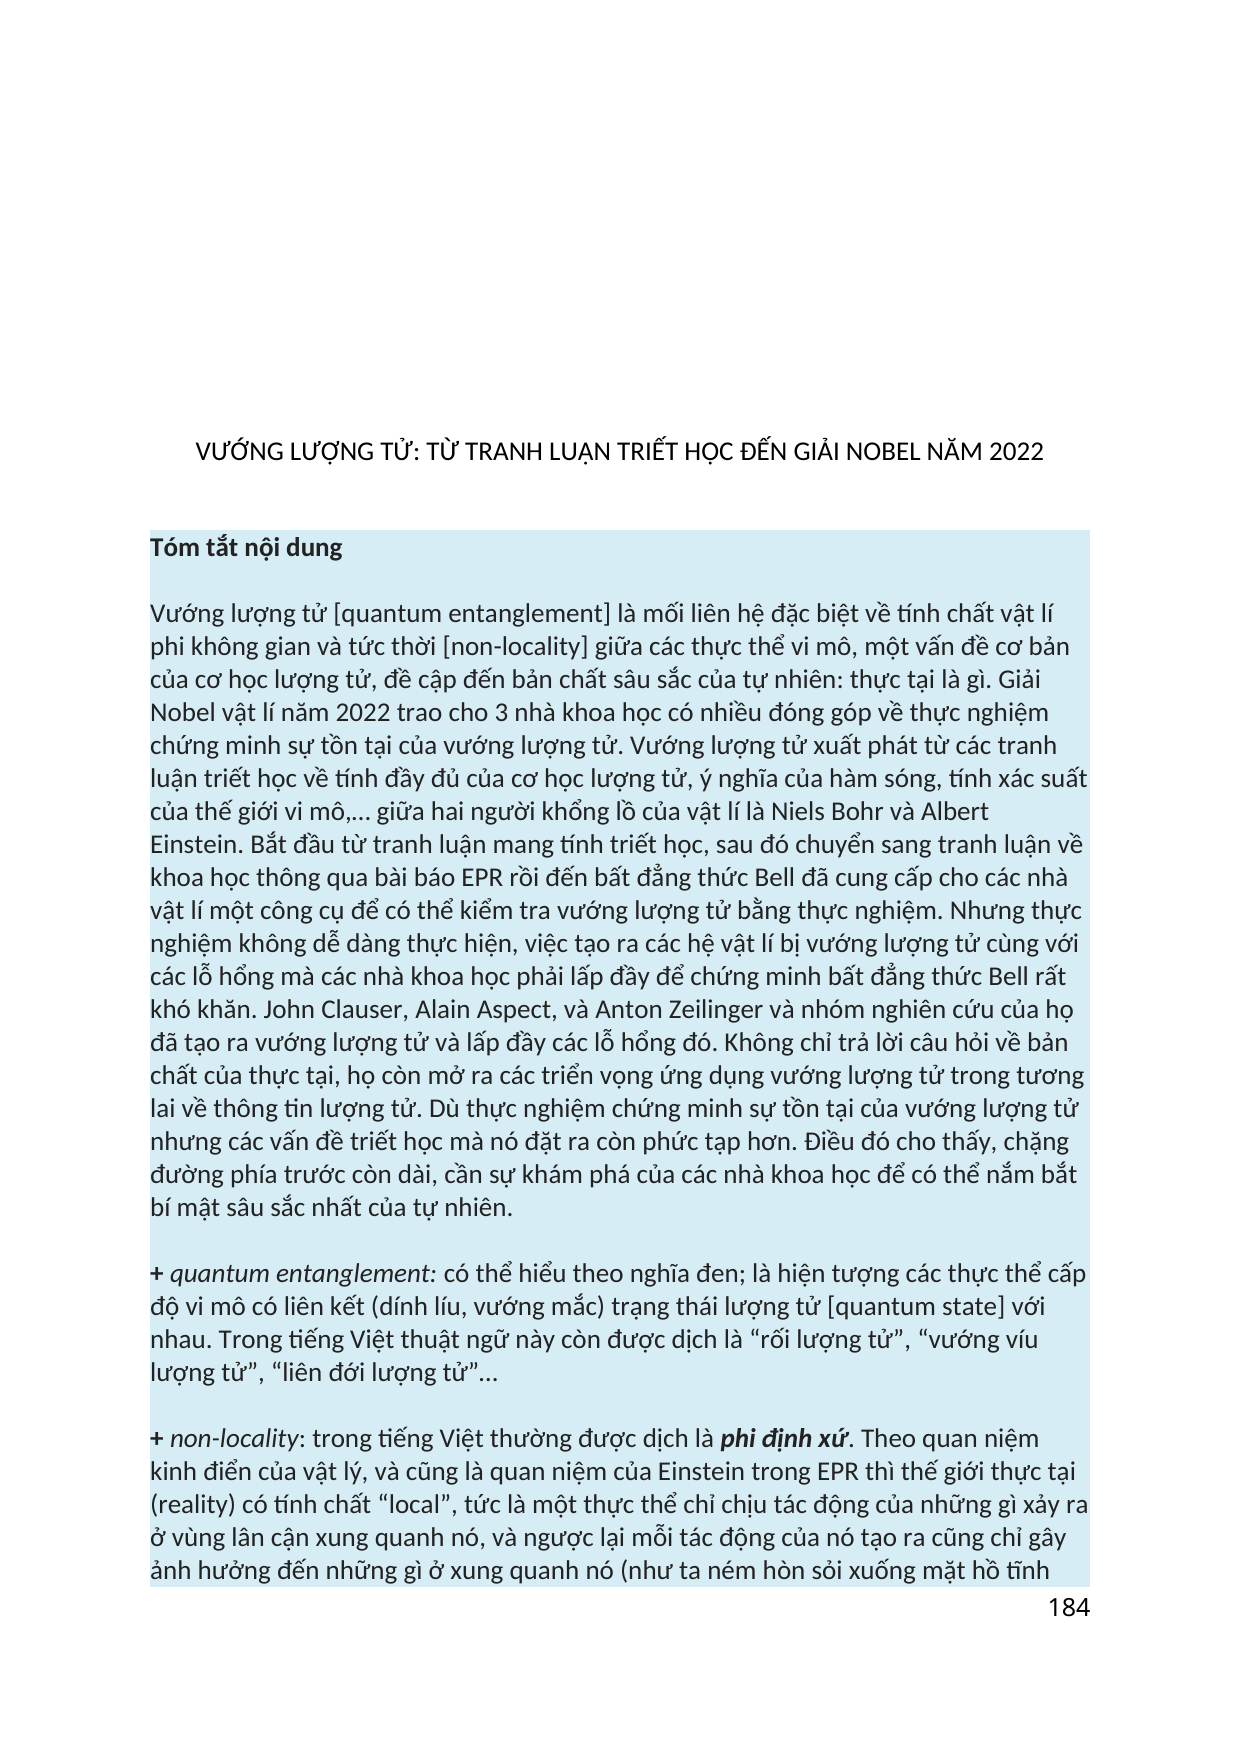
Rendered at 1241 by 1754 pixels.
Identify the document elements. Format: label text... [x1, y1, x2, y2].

text Vướng lượng tử: từ tranh luận triết học đến giải Nobel năm 2022 [150, 430, 1090, 467]
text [150, 530, 1090, 1587]
